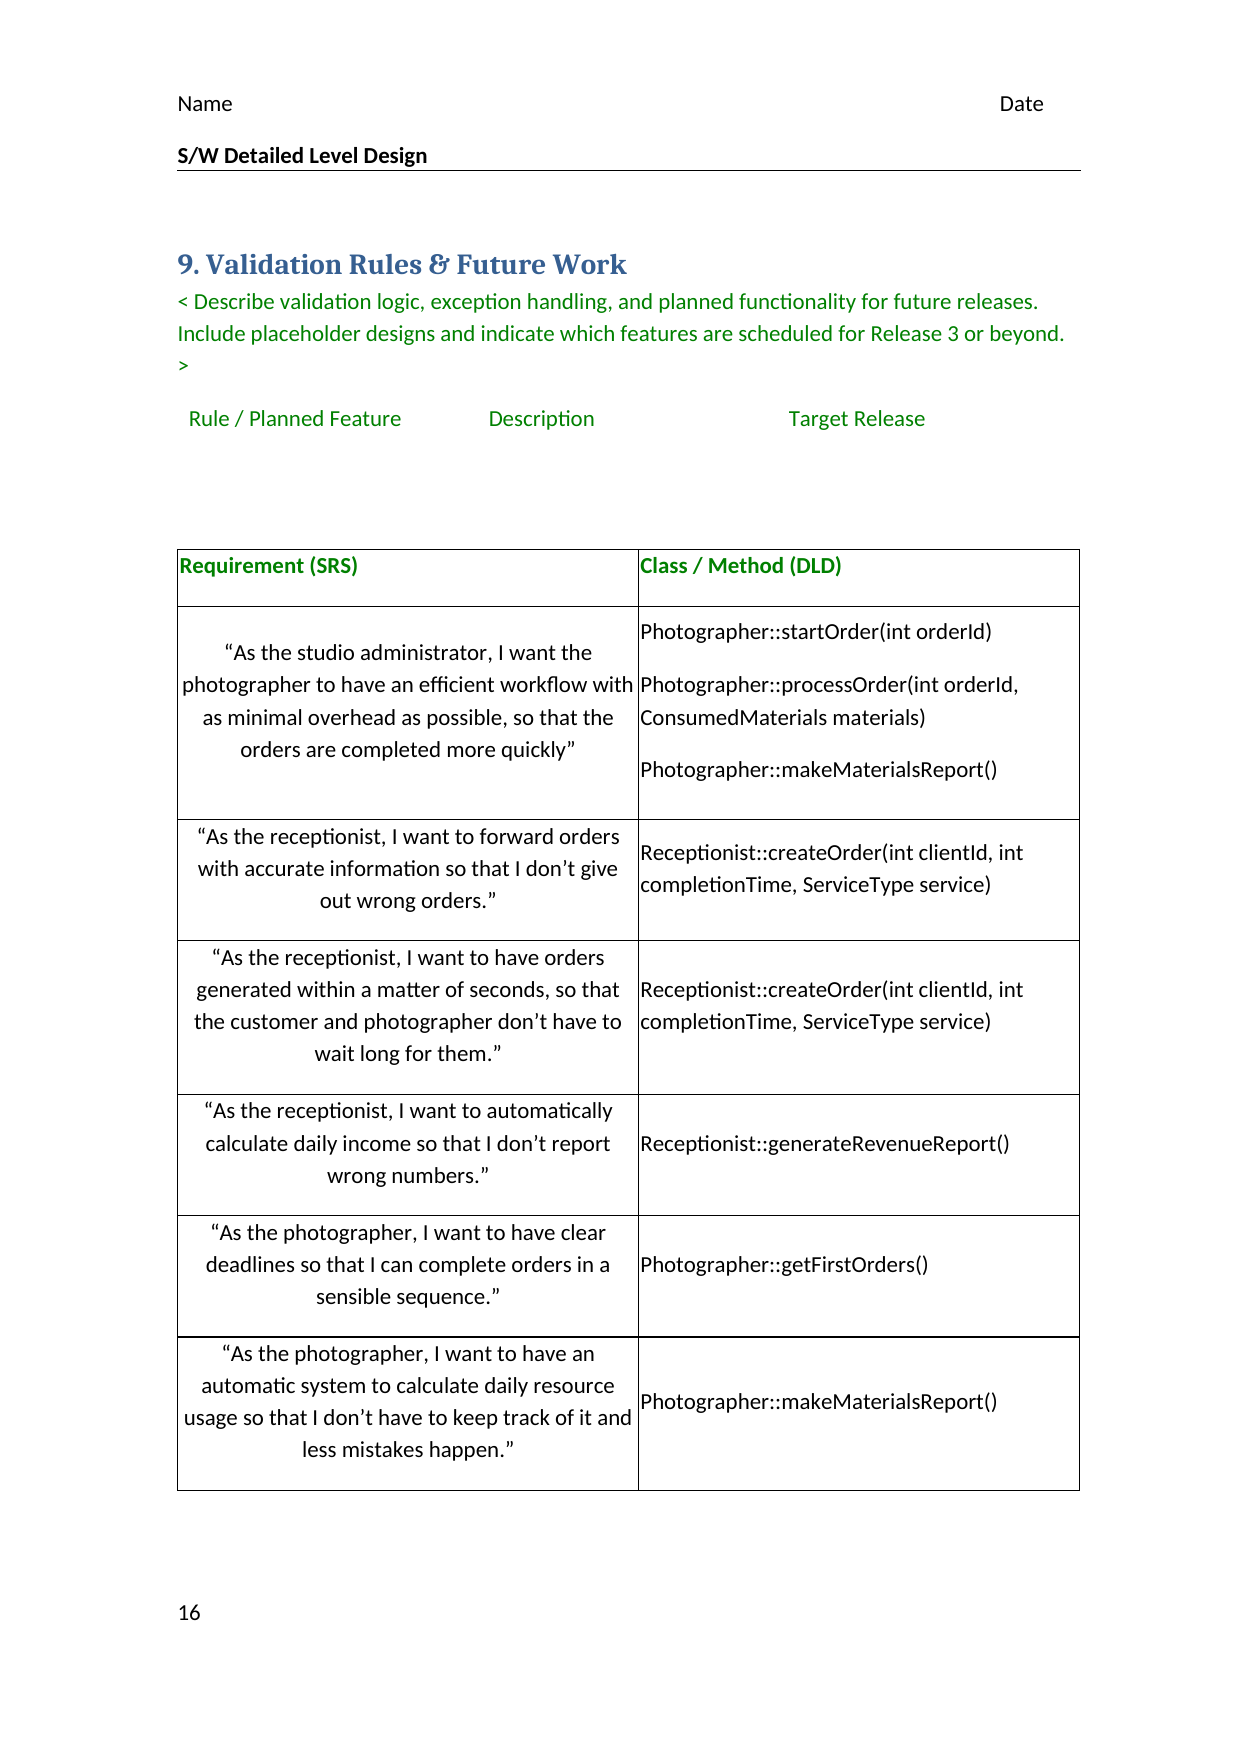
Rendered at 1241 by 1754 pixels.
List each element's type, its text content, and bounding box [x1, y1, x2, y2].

table_header Class / Method (DLD) [639, 550, 1079, 606]
table_cell Photographer::startOrder(int orderId) Photographer::processOrder(int orderId, ConsumedMaterials materials) Photographer::makeMaterialsReport() [639, 607, 1079, 819]
subtitle 9. Validation Rules & Future Work [177, 248, 1081, 282]
table_cell “As the receptionist, I want to have orders generated within a matter of seconds, so that the customer and photographer don’t have to wait long for them.” [178, 941, 638, 1094]
table_cell “As the photographer, I want to have an automatic system to calculate daily resource usage so that I don’t have to keep track of it and less mistakes happen.” [178, 1338, 638, 1490]
table_cell “As the studio administrator, I want the photographer to have an efficient workflow with as minimal overhead as possible, so that the orders are completed more quickly” [178, 607, 638, 819]
table_cell Receptionist::generateRevenueReport() [639, 1095, 1079, 1215]
table_cell Photographer::getFirstOrders() [639, 1216, 1079, 1336]
table_cell “As the photographer, I want to have clear deadlines so that I can complete orders in a sensible sequence.” [178, 1216, 638, 1336]
text < Describe validation logic, exception handling, and planned functionality for future releases. Include placeholder designs and indicate which features are scheduled for Release 3 or beyond. > [177, 287, 1081, 379]
table_header Rule / Planned Feature [177, 404, 477, 457]
table_cell Receptionist::createOrder(int clientId, int completionTime, ServiceType service) [639, 941, 1079, 1094]
table_cell Receptionist::createOrder(int clientId, int completionTime, ServiceType service) [639, 820, 1079, 940]
table_header Description [477, 404, 777, 457]
table_header Target Release [777, 404, 1077, 457]
table_header Requirement (SRS) [178, 550, 638, 606]
table_cell “As the receptionist, I want to forward orders with accurate information so that I don’t give out wrong orders.” [178, 820, 638, 940]
table_cell “As the receptionist, I want to automatically calculate daily income so that I don’t report wrong numbers.” [178, 1095, 638, 1215]
table_cell Photographer::makeMaterialsReport() [639, 1338, 1079, 1490]
